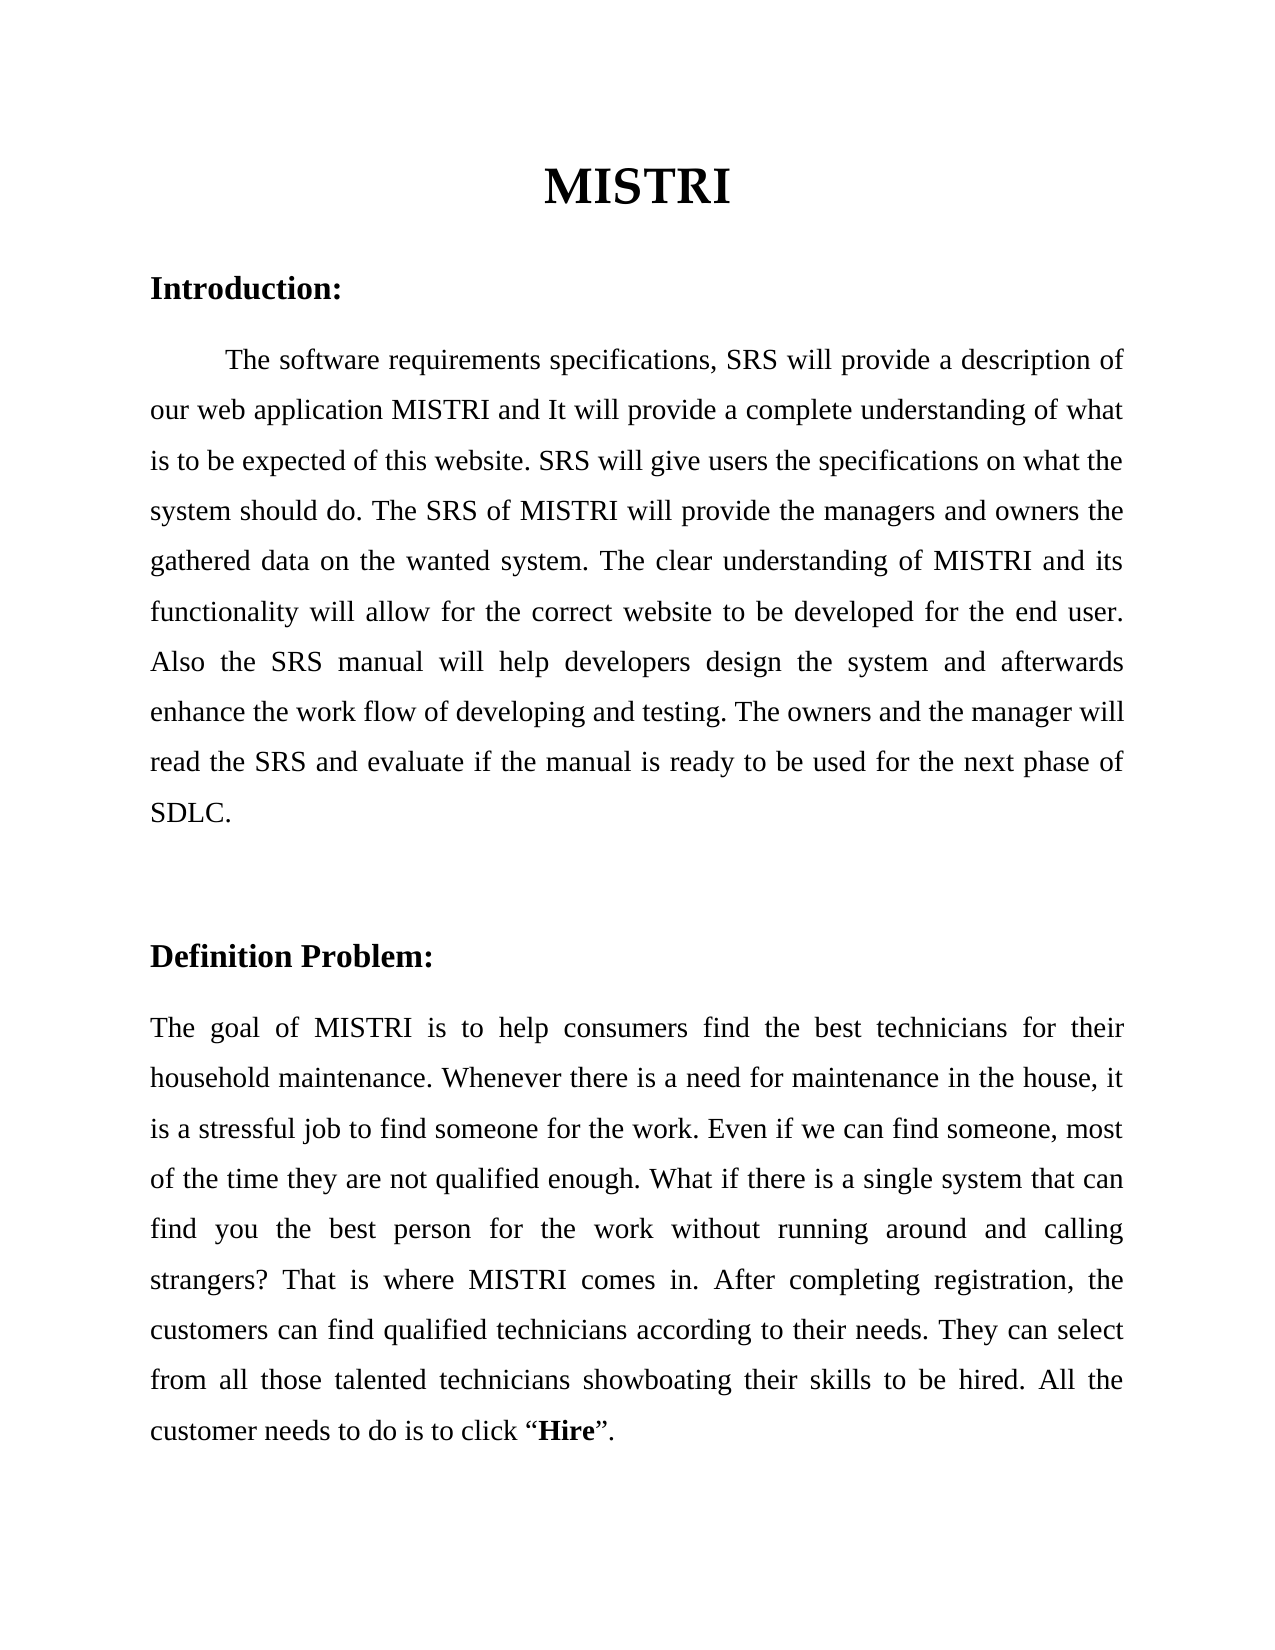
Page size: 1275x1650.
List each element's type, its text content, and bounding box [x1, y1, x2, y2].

text Definition Problem: [150, 936, 1125, 974]
text The software requirements specifications, SRS will provide a description of our web application MISTRI and It will provide a complete understanding of what is to be expected of this website. SRS will give users the specifications on what the system should do. The SRS of MISTRI will provide the managers and owners the gathered data on the wanted system. The clear understanding of MISTRI and its functionality will allow for the correct website to be developed for the end user. Also the SRS manual will help developers design the system and afterwards enhance the work flow of developing and testing. The owners and the manager will read the SRS and evaluate if the manual is ready to be used for the next phase of SDLC. [150, 342, 1125, 828]
text The goal of MISTRI is to help consumers find the best technicians for their household maintenance. Whenever there is a need for maintenance in the house, it is a stressful job to find someone for the work. Even if we can find someone, most of the time they are not qualified enough. What if there is a single system that can find you the best person for the work without running around and calling strangers? That is where MISTRI comes in. After completing registration, the customers can find qualified technicians according to their needs. They can select from all those talented technicians showboating their skills to be hired. All the customer needs to do is to click “Hire”. [150, 1010, 1125, 1446]
text Introduction: [150, 268, 1125, 306]
text MISTRI [150, 150, 1125, 217]
